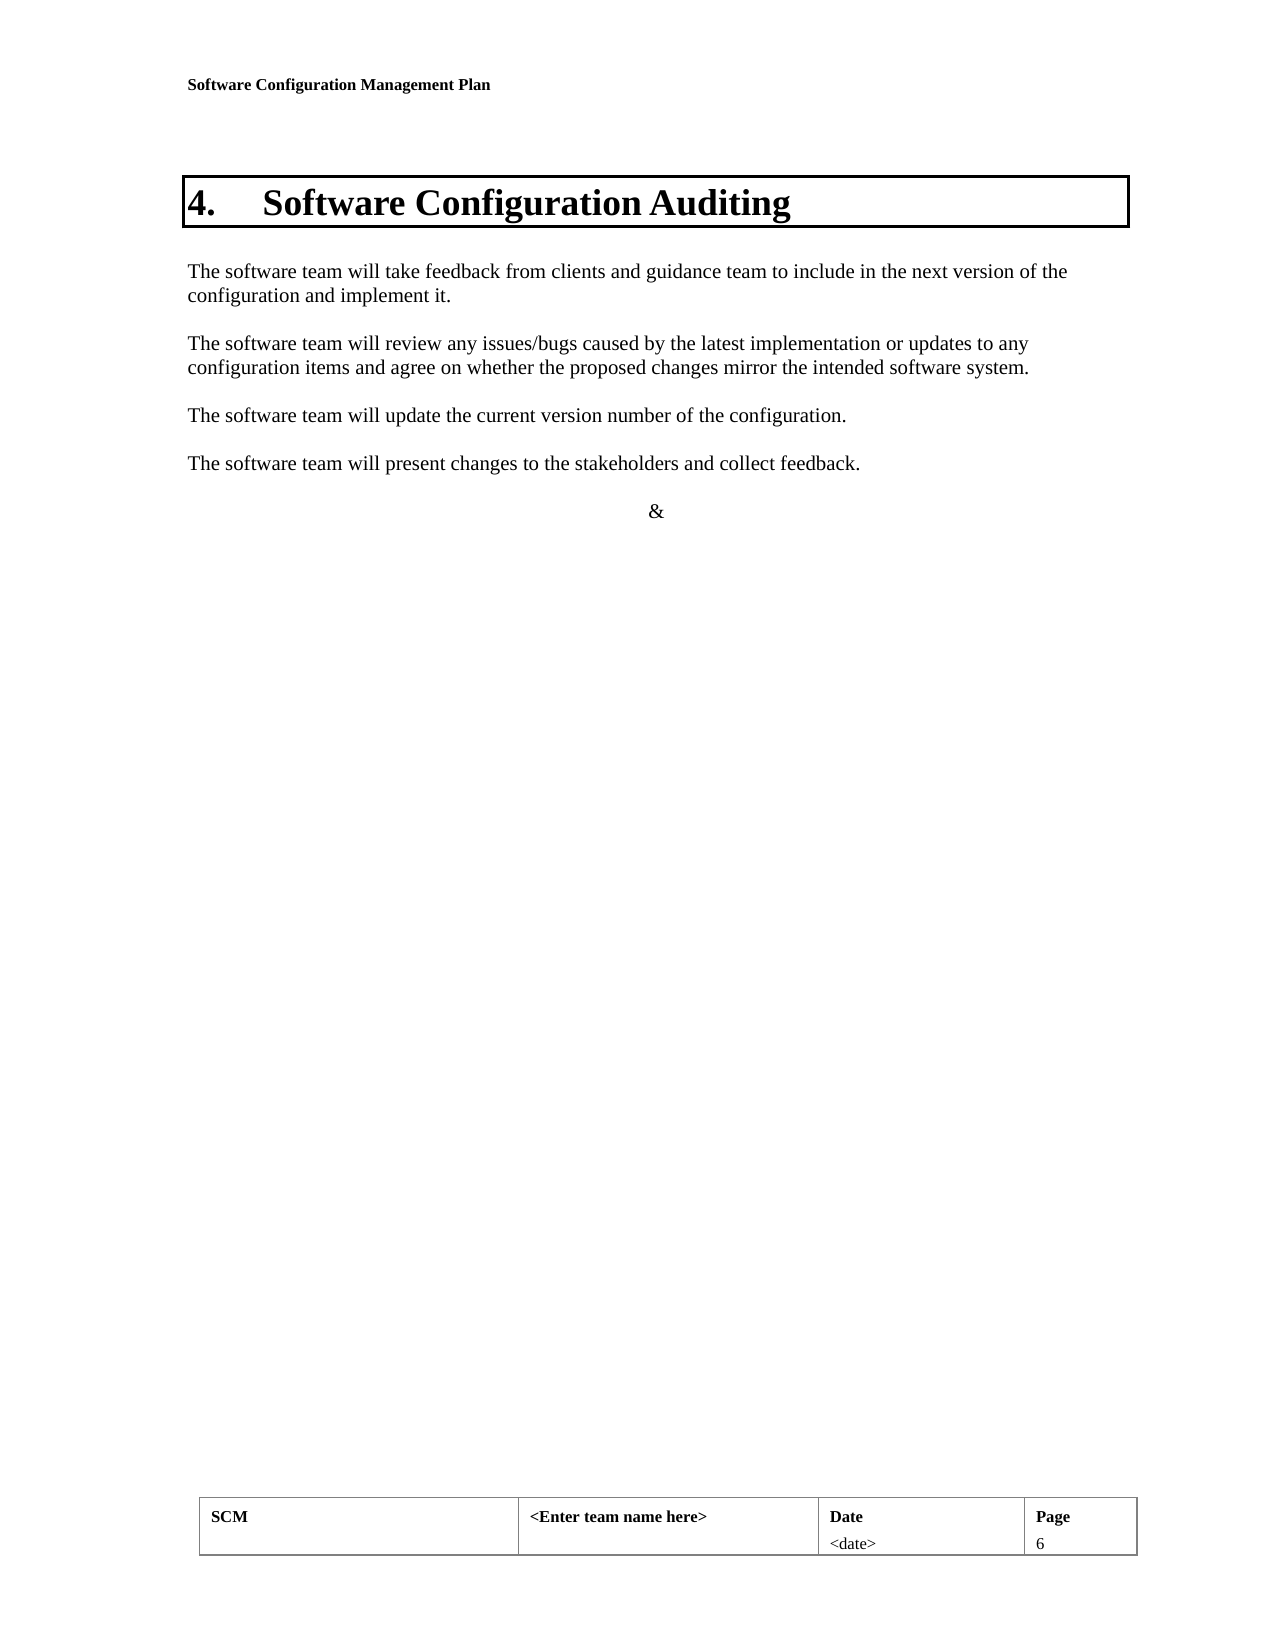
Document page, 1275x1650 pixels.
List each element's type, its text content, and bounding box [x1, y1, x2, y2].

text The software team will take feedback from clients and guidance team to include in the next version of the configuration and implement it. [187, 259, 1125, 307]
text The software team will present changes to the stakeholders and collect feedback. [187, 451, 1125, 475]
text & [187, 499, 1125, 523]
subtitle Software Configuration Auditing [185, 178, 1127, 225]
text The software team will review any issues/bugs caused by the latest implementation or updates to any configuration items and agree on whether the proposed changes mirror the intended software system. [187, 331, 1125, 379]
text The software team will update the current version number of the configuration. [187, 403, 1125, 427]
